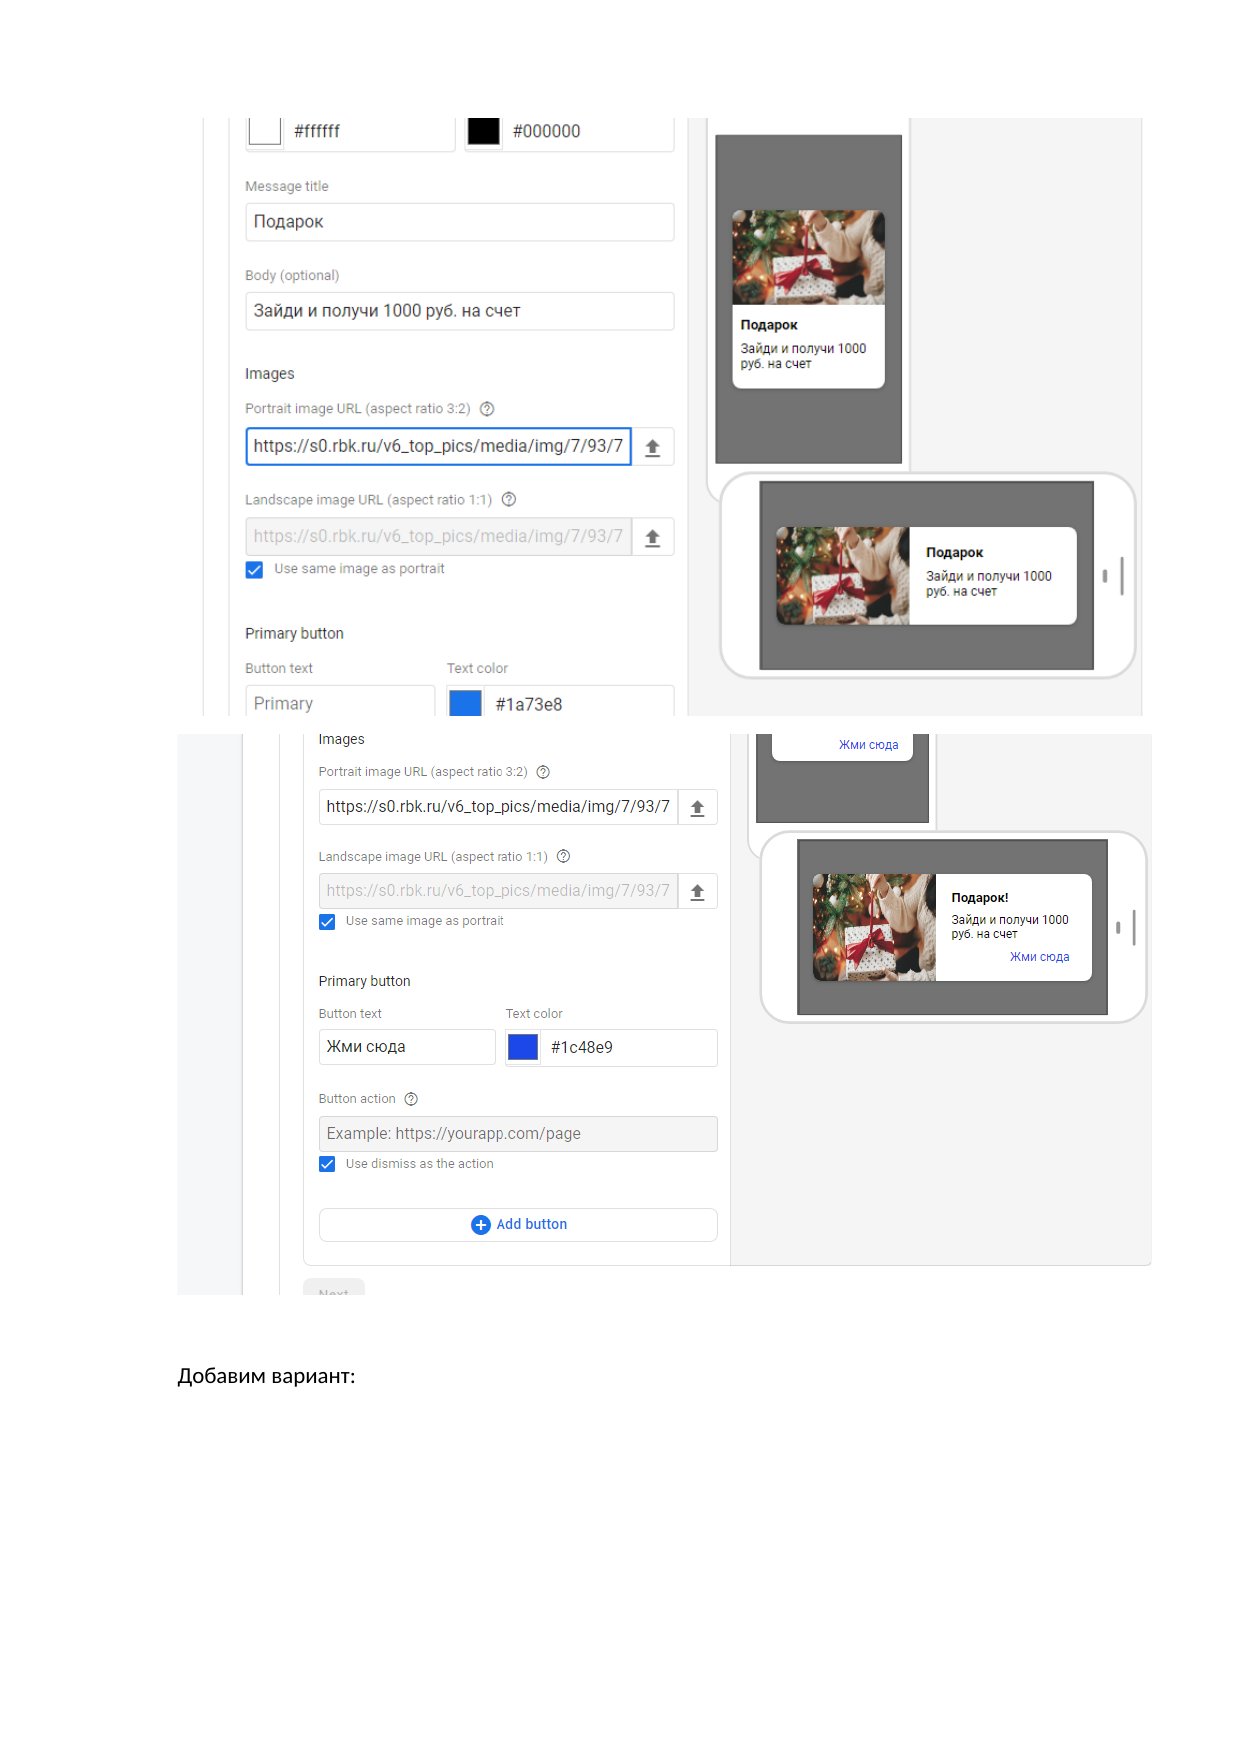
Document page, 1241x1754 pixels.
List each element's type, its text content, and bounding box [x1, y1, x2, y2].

picture [177, 734, 1152, 1295]
picture [177, 118, 1152, 716]
text Добавим вариант: [177, 1361, 1152, 1389]
